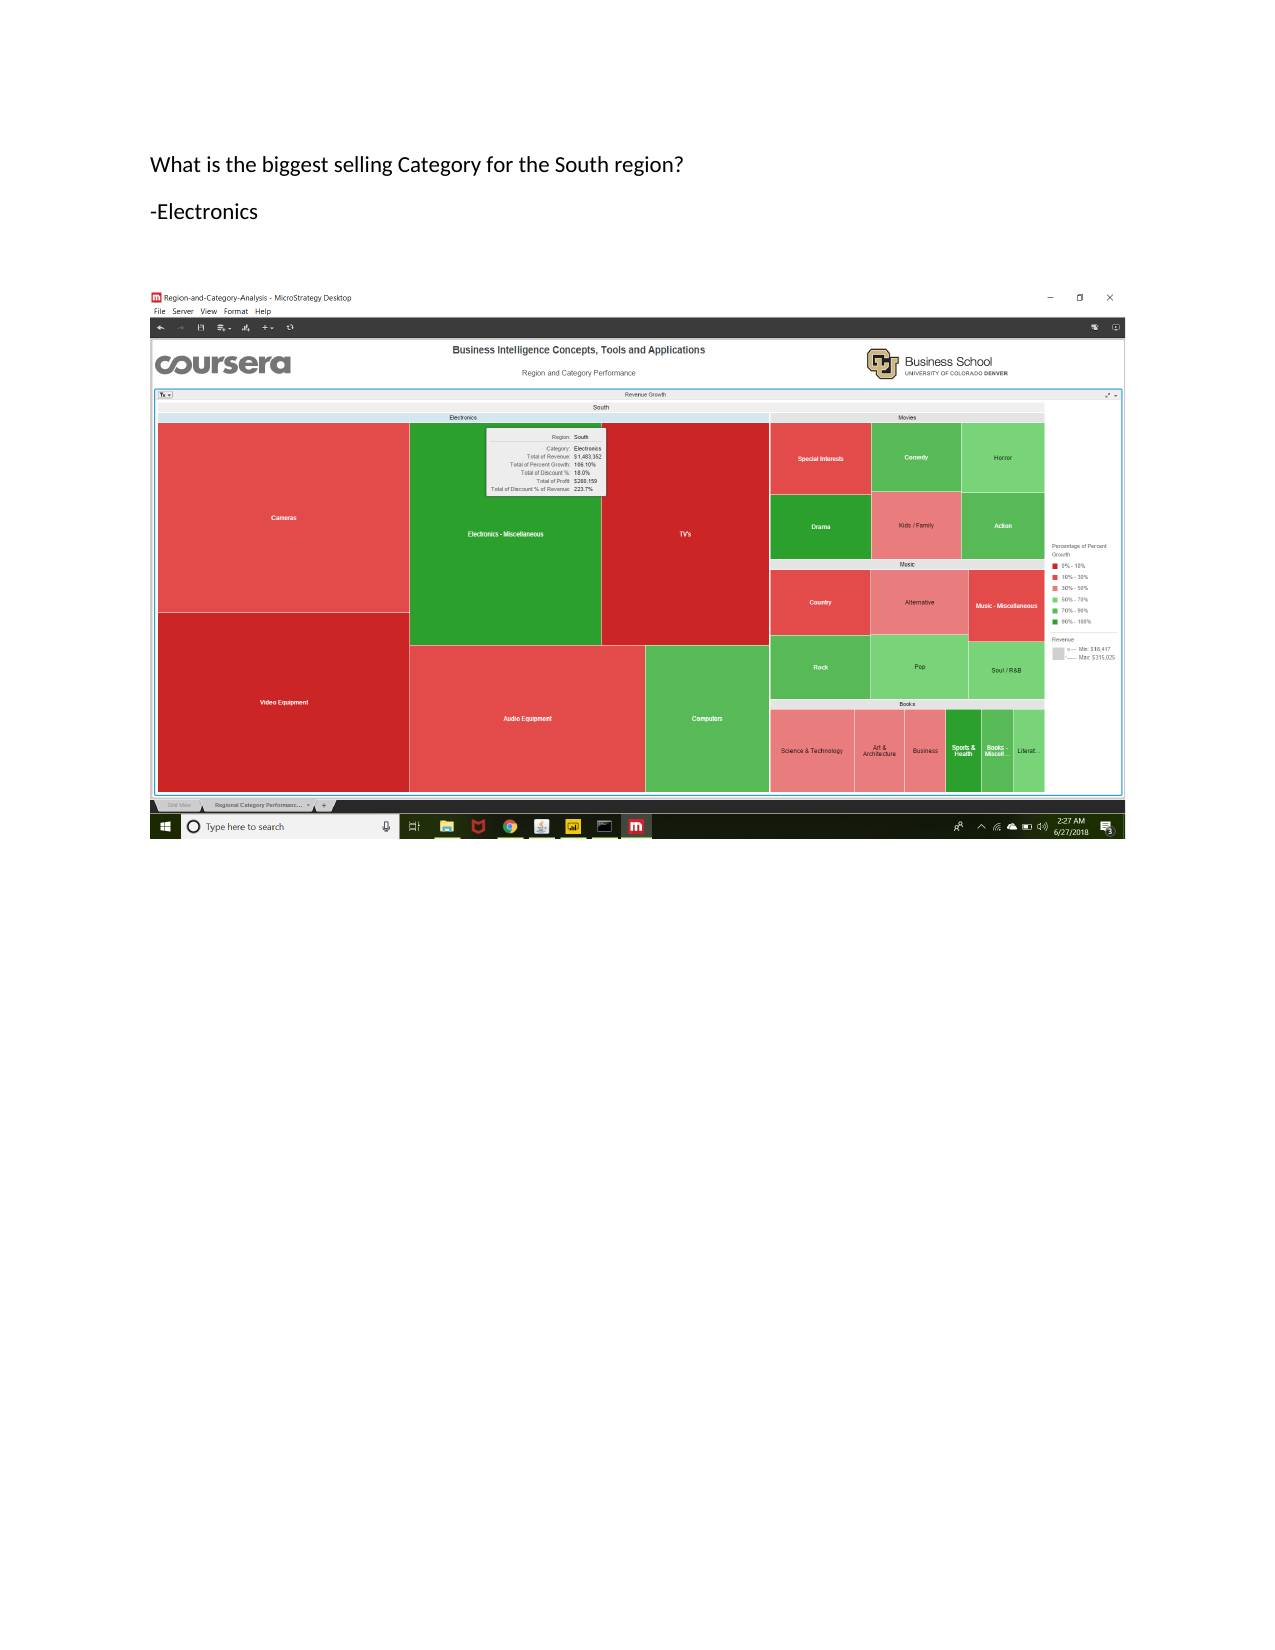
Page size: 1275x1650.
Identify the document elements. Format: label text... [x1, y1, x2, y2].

picture [150, 290, 1125, 839]
text -Electronics [150, 197, 1125, 225]
text What is the biggest selling Category for the South region? [150, 150, 1125, 178]
